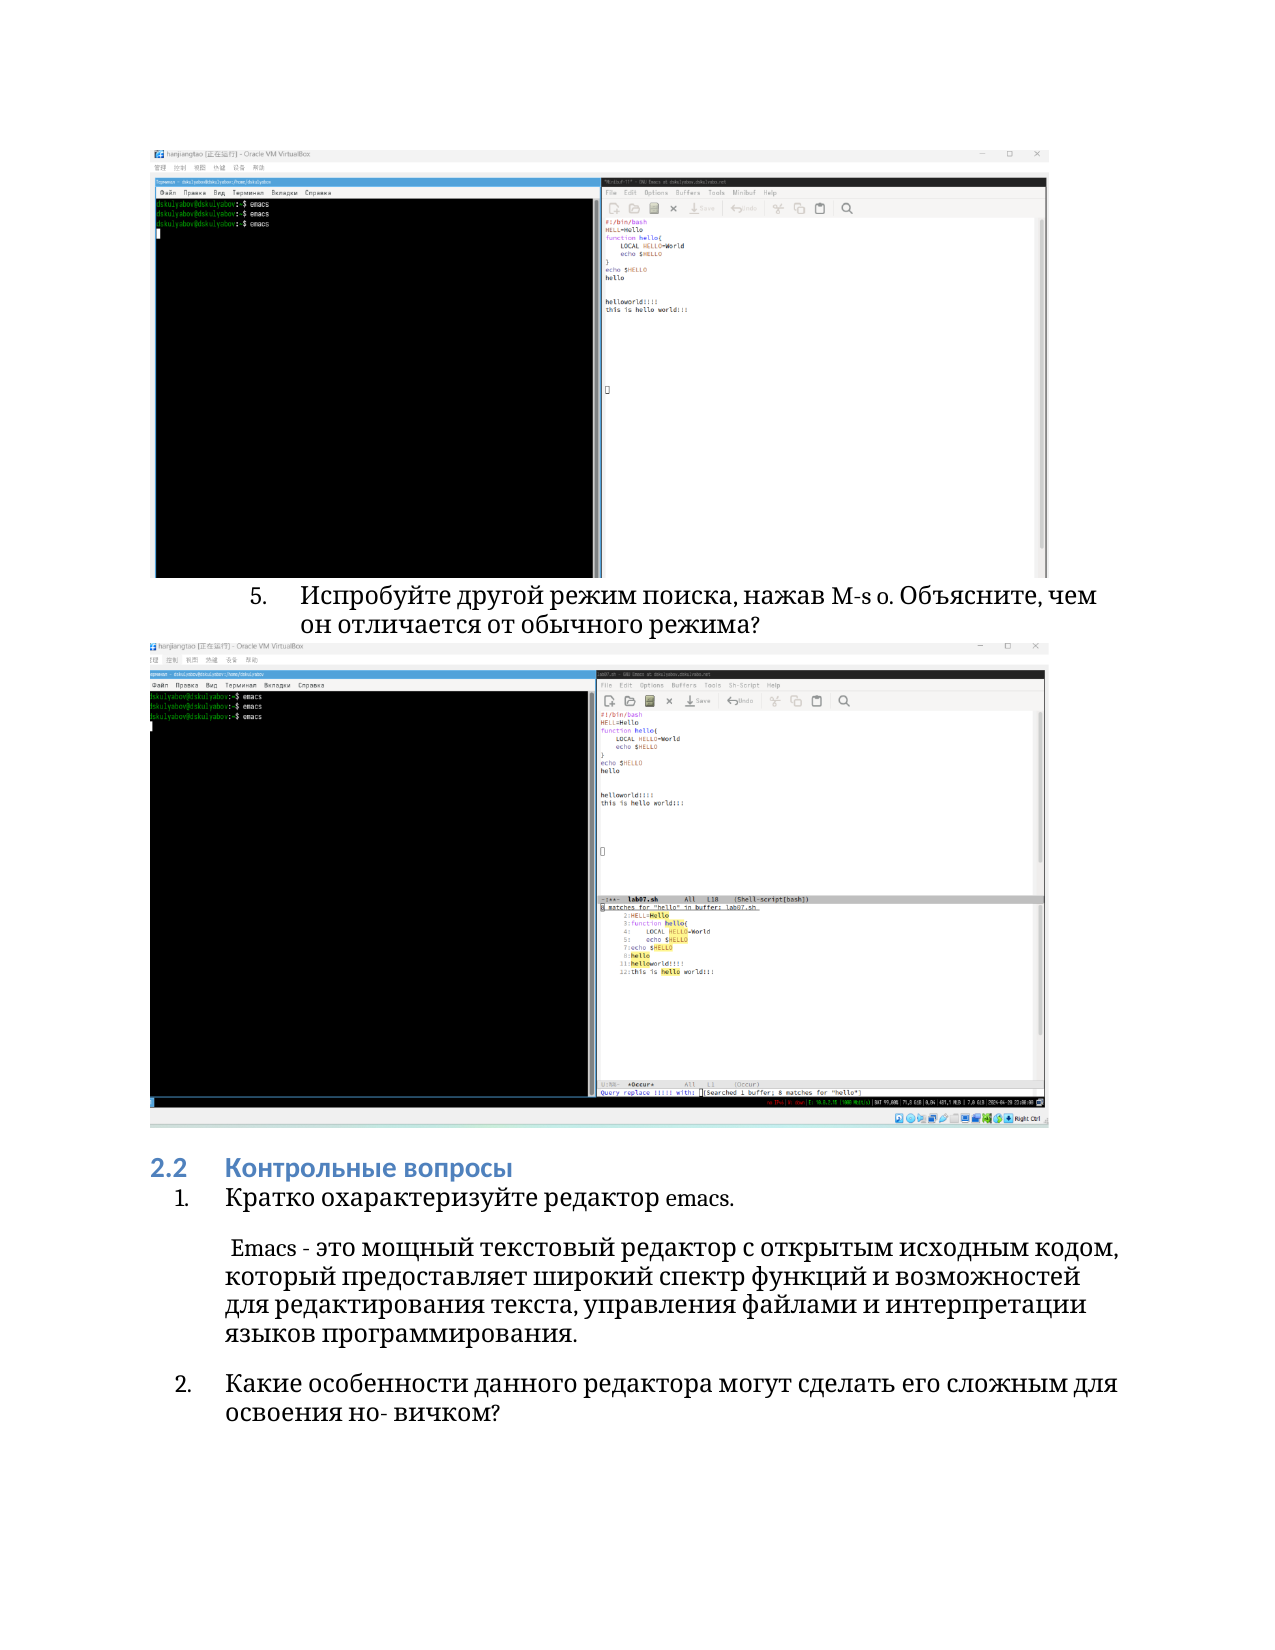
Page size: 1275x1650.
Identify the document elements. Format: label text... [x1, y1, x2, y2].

picture [150, 150, 1049, 578]
list Кратко охарактеризуйте редактор emacs. [175, 1184, 1125, 1213]
list Испробуйте другой режим поиска, нажав M-s o. Объясните, чем он отличается от обычного режима? [250, 582, 1125, 639]
list Какие особенности данного редактора могут сделать его сложным для освоения но- вичком? [175, 1370, 1125, 1427]
list ​ Emacs - это мощный текстовый редактор с открытым исходным кодом, который предоставляет широкий спектр функций и возможностей для редактирования текста, управления файлами и интерпретации языков программирования. [175, 1234, 1125, 1349]
picture [150, 643, 1049, 1128]
subtitle 2.2 Контрольные вопросы [150, 1149, 1125, 1184]
